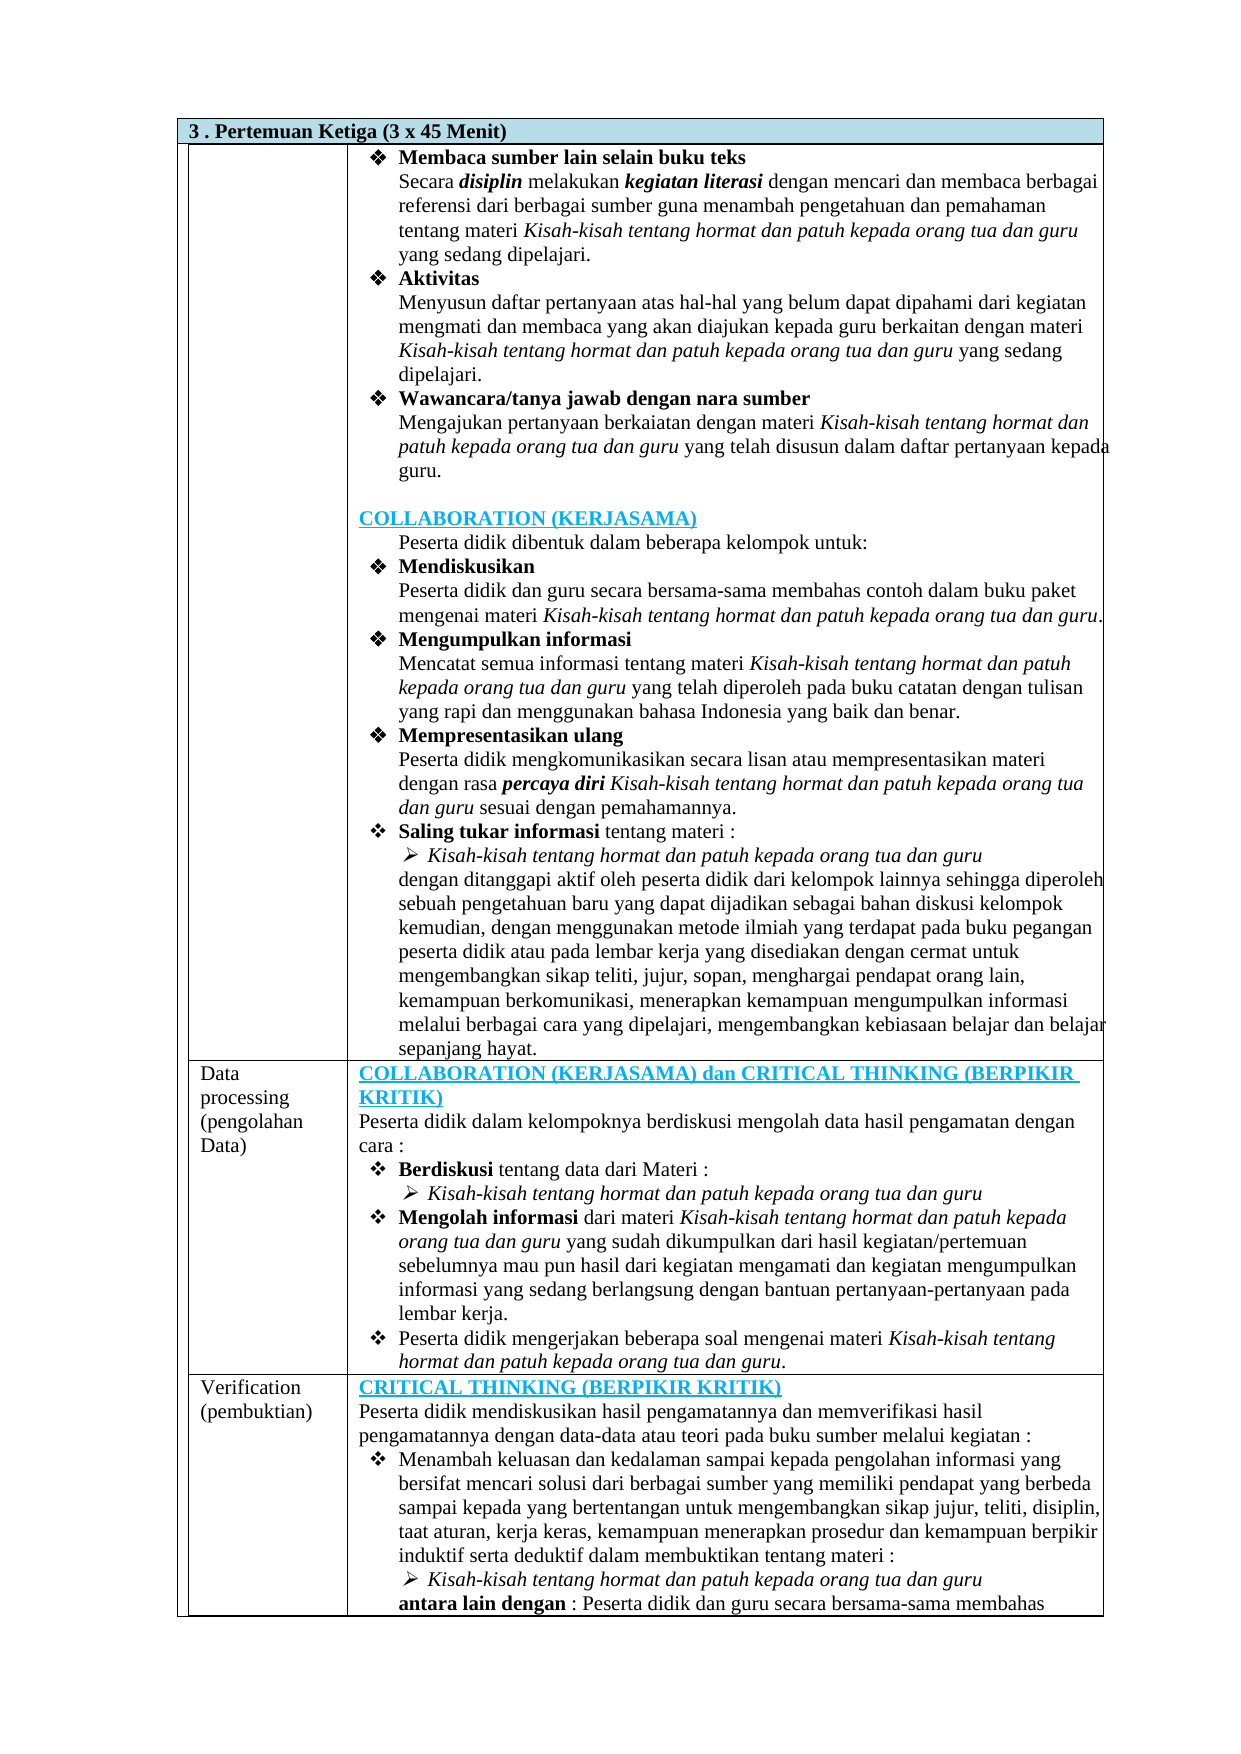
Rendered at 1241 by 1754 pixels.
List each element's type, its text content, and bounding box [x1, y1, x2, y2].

table_cell [348, 145, 1103, 1060]
table_cell [348, 1061, 1103, 1374]
table_cell [189, 145, 347, 1060]
table_cell [189, 1061, 347, 1374]
table_cell [178, 144, 188, 1616]
table_cell [348, 1375, 1103, 1615]
table_cell [189, 1375, 347, 1615]
table_header 3 . Pertemuan Ketiga (3 x 45 Menit) [178, 119, 1103, 143]
